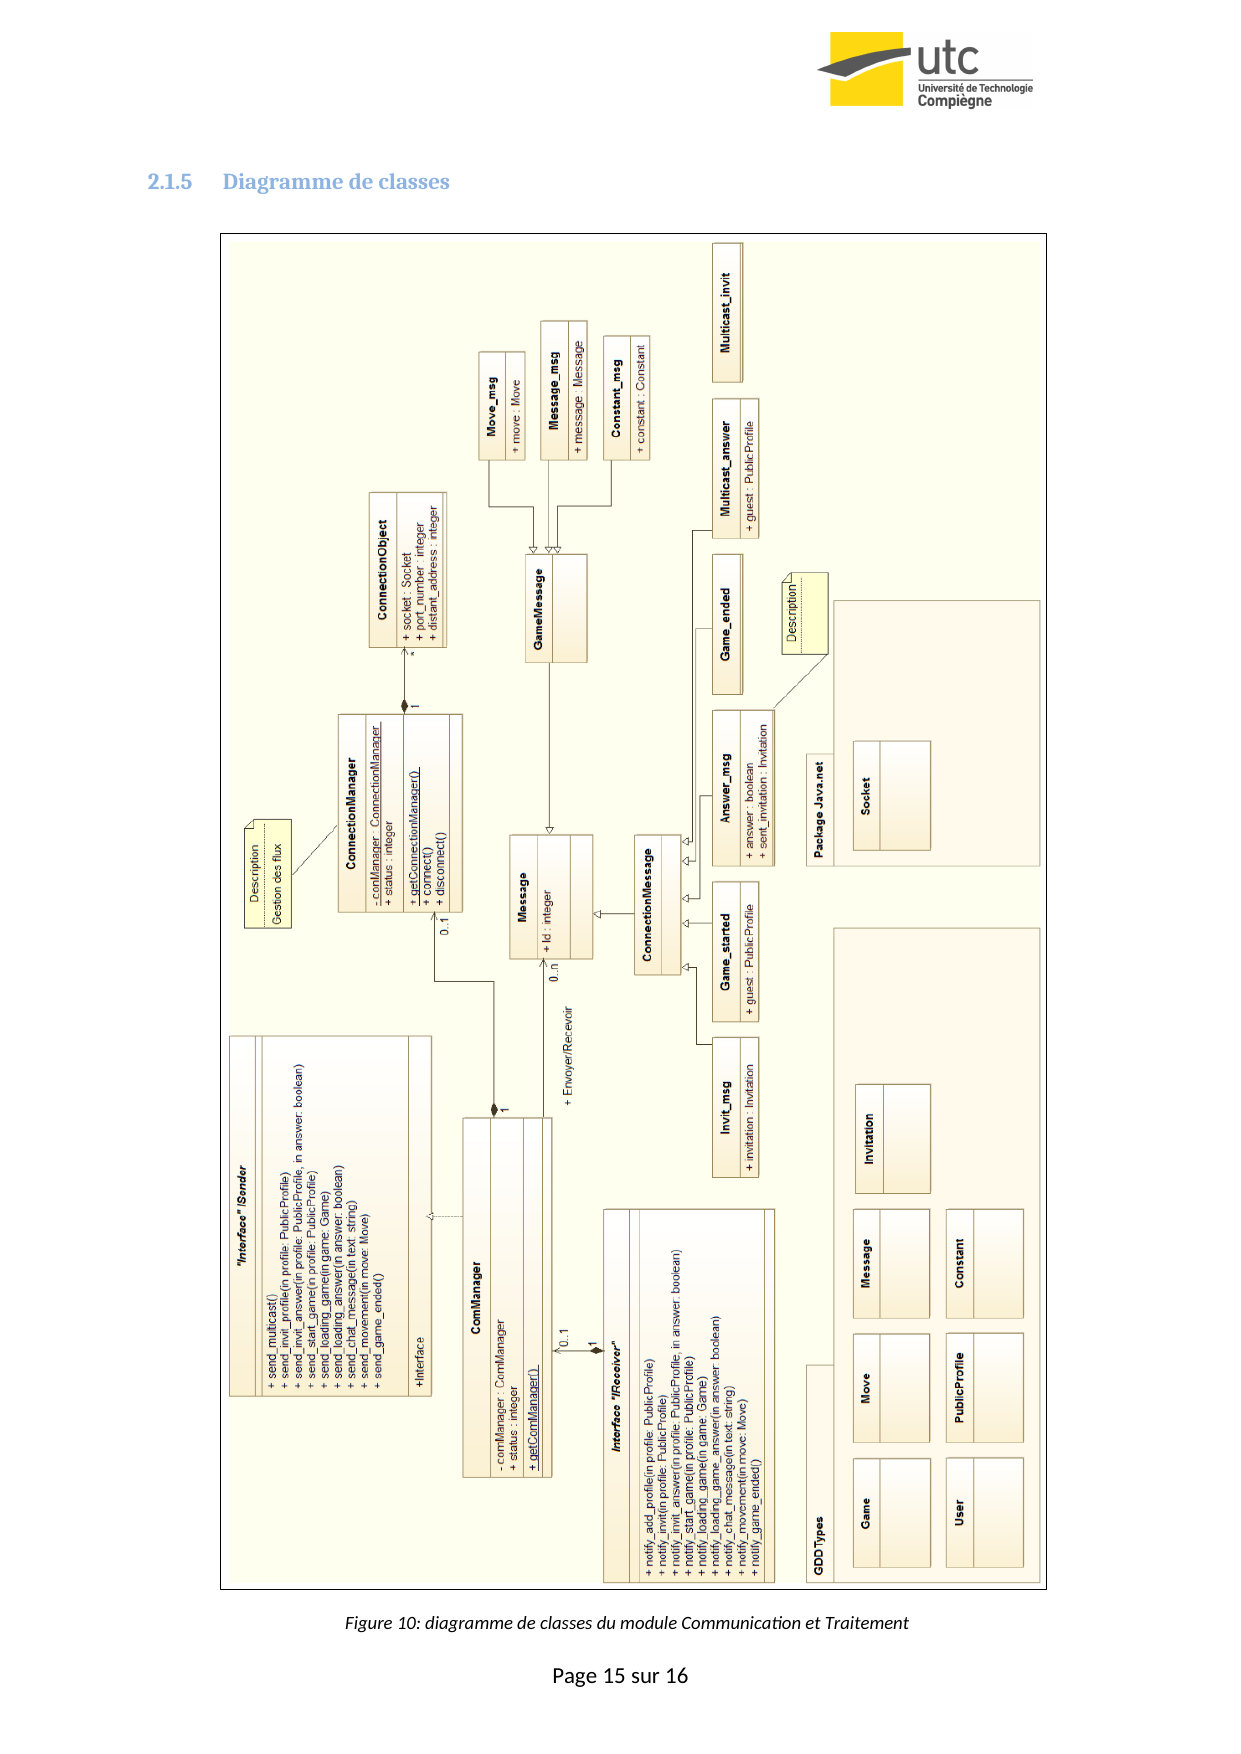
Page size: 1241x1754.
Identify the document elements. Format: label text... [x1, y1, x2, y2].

picture [221, 235, 1046, 1589]
picture [816, 32, 1033, 110]
subtitle Diagramme de classes [148, 168, 1093, 195]
